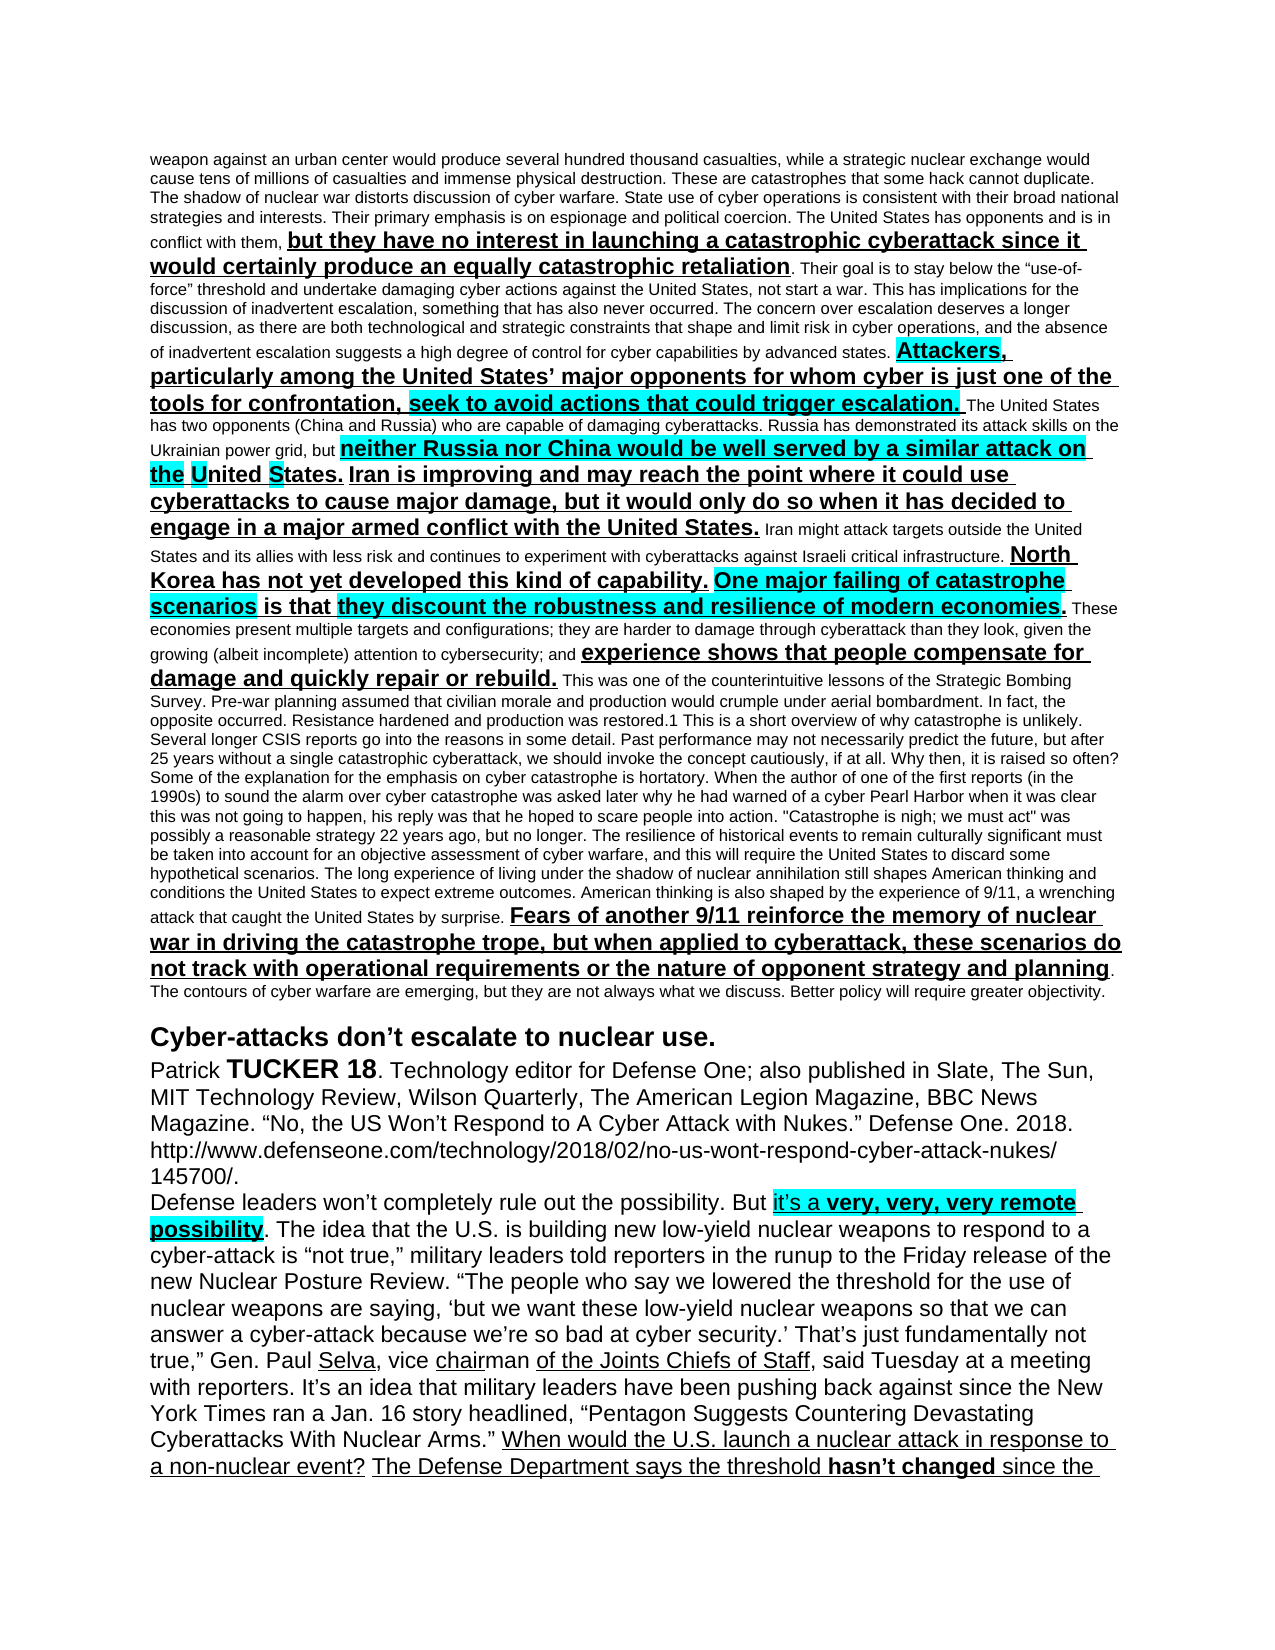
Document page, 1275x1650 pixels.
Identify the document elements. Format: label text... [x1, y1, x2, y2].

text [150, 150, 1125, 1001]
text Patrick TUCKER 18. Technology editor for Defense One; also published in Slate, The Sun, MIT Technology Review, Wilson Quarterly, The American Legion Magazine, BBC News Magazine. “No, the US Won’t Respond to A Cyber Attack with Nukes.” Defense One. 2018. http://www.defenseone.com/technology/2018/02/no-us-wont-respond-cyber-attack-nukes/145700/. [150, 1053, 1125, 1189]
subtitle Cyber-attacks don’t escalate to nuclear use. [150, 1021, 1125, 1053]
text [150, 1189, 1125, 1479]
